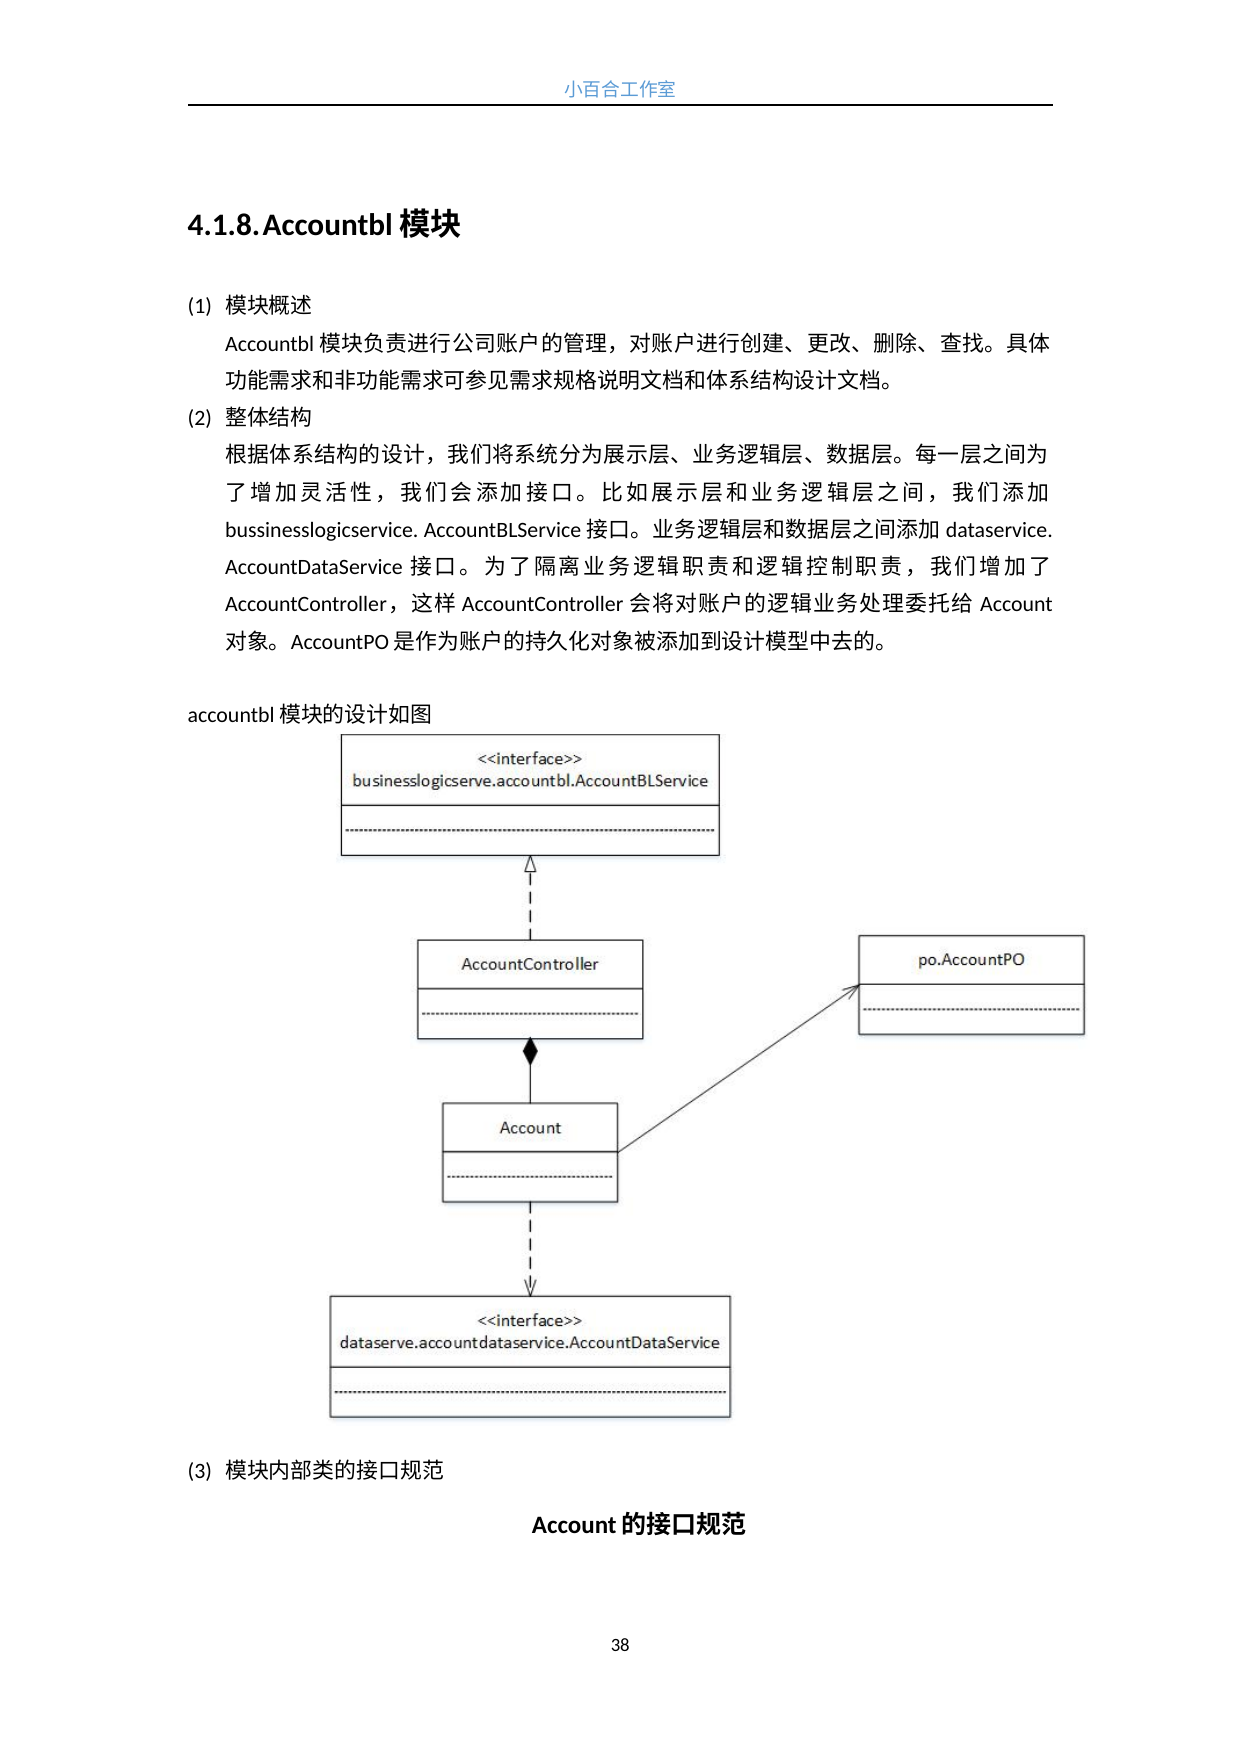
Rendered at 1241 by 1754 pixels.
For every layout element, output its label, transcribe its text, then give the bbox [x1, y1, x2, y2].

list 根据体系结构的设计，我们将系统分为展示层、业务逻辑层、数据层。每一层之间为了增加灵活性，我们会添加接口。比如展示层和业务逻辑层之间，我们添加bussinesslogicservice. AccountBLService接口。业务逻辑层和数据层之间添加dataservice. AccountDataService接口。为了隔离业务逻辑职责和逻辑控制职责，我们增加了AccountController，这样AccountController会将对账户的逻辑业务处理委托给Account对象。AccountPO是作为账户的持久化对象被添加到设计模型中去的。 [225, 437, 1053, 656]
list 模块内部类的接口规范 [187, 1453, 1053, 1486]
text accountbl模块的设计如图 [187, 697, 1053, 729]
list Accountbl模块负责进行公司账户的管理，对账户进行创建、更改、删除、查找。具体功能需求和非功能需求可参见需求规格说明文档和体系结构设计文档。 [225, 325, 1053, 395]
subtitle Accountbl模块 [187, 189, 1053, 254]
list 整体结构 [187, 399, 1053, 432]
list 模块概述 [187, 288, 1053, 320]
list Account的接口规范 [225, 1490, 1053, 1555]
picture [225, 734, 1091, 1426]
